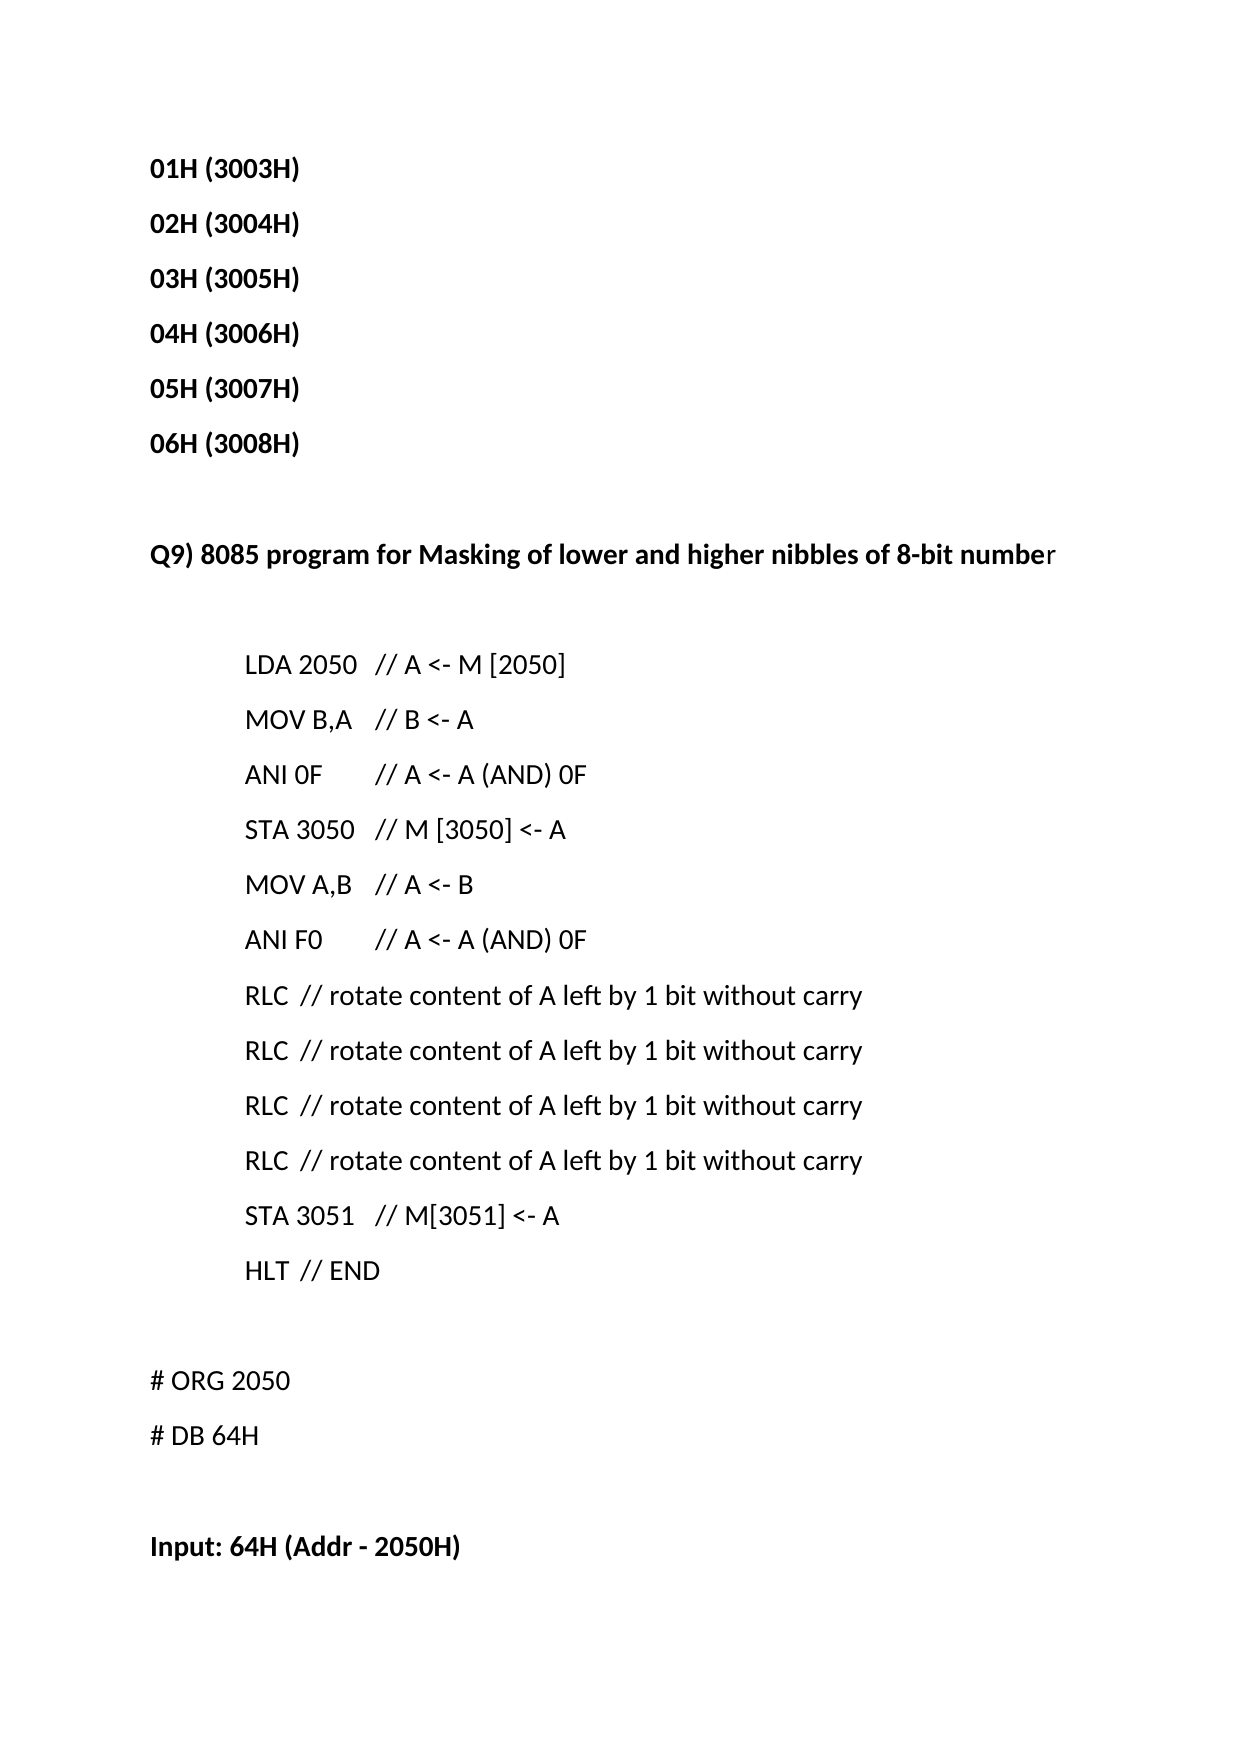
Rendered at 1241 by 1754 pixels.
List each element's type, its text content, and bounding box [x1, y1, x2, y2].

text STA 3050 // M [3050] <- A [150, 811, 1090, 847]
text ANI 0F // A <- A (AND) 0F [150, 756, 1090, 792]
text RLC // rotate content of A left by 1 bit without carry [150, 977, 1090, 1012]
text 03H (3005H) [150, 260, 1090, 296]
text 02H (3004H) [150, 205, 1090, 241]
text 05H (3007H) [150, 370, 1090, 406]
text 06H (3008H) [150, 426, 1090, 461]
text 01H (3003H) [150, 150, 1090, 186]
text MOV B,A // B <- A [150, 701, 1090, 737]
text HLT // END [150, 1252, 1090, 1288]
text LDA 2050 // A <- M [2050] [150, 646, 1090, 682]
text MOV A,B // A <- B [150, 866, 1090, 902]
text # DB 64H [150, 1417, 1090, 1453]
text Q9) 8085 program for Masking of lower and higher nibbles of 8-bit number [150, 536, 1090, 571]
text ANI F0 // A <- A (AND) 0F [150, 921, 1090, 957]
text RLC // rotate content of A left by 1 bit without carry [150, 1032, 1090, 1067]
text RLC // rotate content of A left by 1 bit without carry [150, 1087, 1090, 1122]
text STA 3051 // M[3051] <- A [150, 1197, 1090, 1233]
text RLC // rotate content of A left by 1 bit without carry [150, 1142, 1090, 1177]
text # ORG 2050 [150, 1362, 1090, 1398]
text Input: 64H (Addr - 2050H) [150, 1528, 1090, 1563]
text 04H (3006H) [150, 315, 1090, 351]
